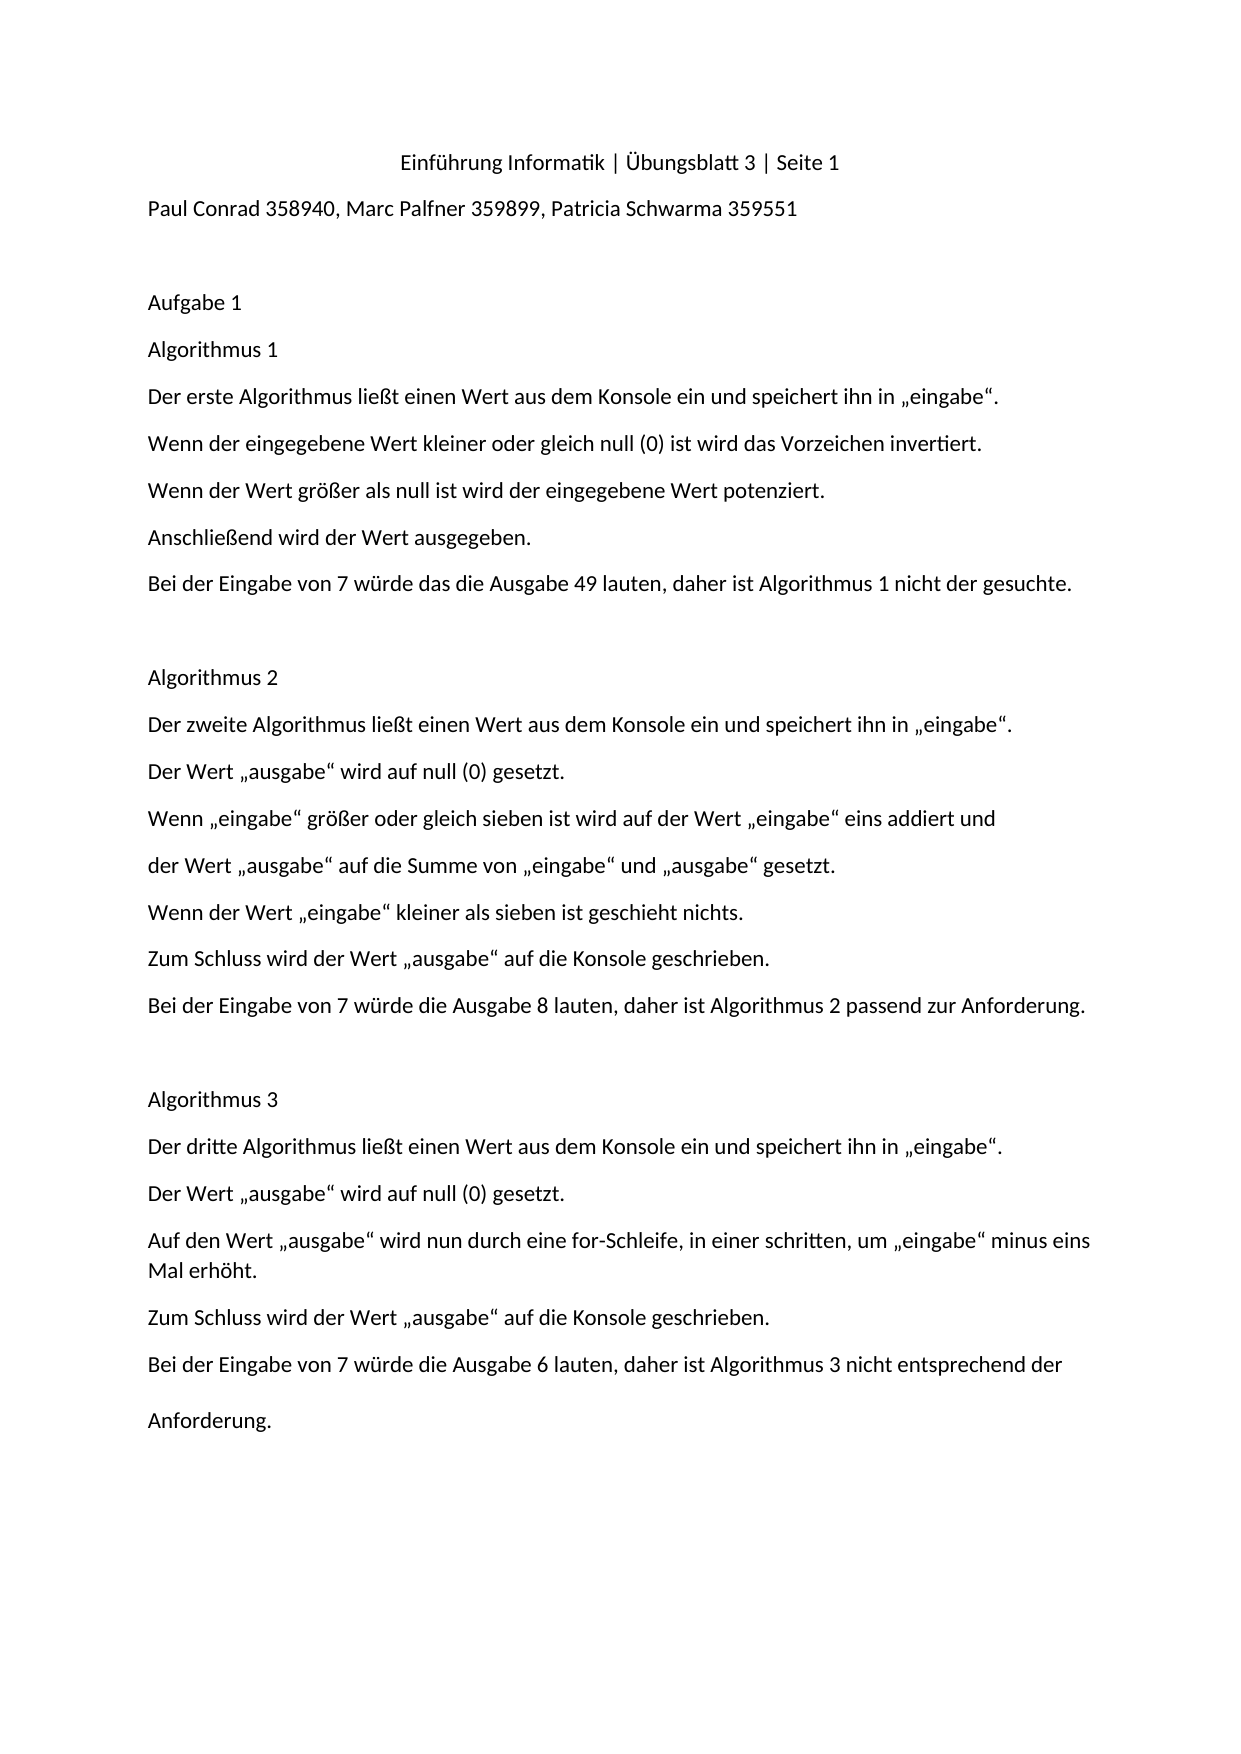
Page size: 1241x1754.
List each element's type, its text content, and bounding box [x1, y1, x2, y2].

text Der Wert „ausgabe“ wird auf null (0) gesetzt. [148, 1179, 1093, 1207]
text Algorithmus 3 [148, 1085, 1093, 1113]
text Algorithmus 2 [148, 663, 1093, 691]
text Der erste Algorithmus ließt einen Wert aus dem Konsole ein und speichert ihn in „eingabe“. [148, 382, 1093, 410]
text Algorithmus 1 [148, 335, 1093, 363]
text Auf den Wert „ausgabe“ wird nun durch eine for-Schleife, in einer schritten, um „eingabe“ minus eins Mal erhöht. [148, 1226, 1093, 1284]
text Zum Schluss wird der Wert „ausgabe“ auf die Konsole geschrieben. [148, 1303, 1093, 1331]
text Wenn der Wert „eingabe“ kleiner als sieben ist geschieht nichts. [148, 898, 1093, 926]
text Wenn der Wert größer als null ist wird der eingegebene Wert potenziert. [148, 476, 1093, 504]
text Der zweite Algorithmus ließt einen Wert aus dem Konsole ein und speichert ihn in „eingabe“. [148, 710, 1093, 738]
text Bei der Eingabe von 7 würde das die Ausgabe 49 lauten, daher ist Algorithmus 1 nicht der gesuchte. [148, 569, 1093, 597]
text der Wert „ausgabe“ auf die Summe von „eingabe“ und „ausgabe“ gesetzt. [148, 851, 1093, 879]
text Bei der Eingabe von 7 würde die Ausgabe 6 lauten, daher ist Algorithmus 3 nicht entsprechend der Anforderung. [148, 1350, 1093, 1434]
text Anschließend wird der Wert ausgegeben. [148, 523, 1093, 551]
text Wenn der eingegebene Wert kleiner oder gleich null (0) ist wird das Vorzeichen invertiert. [148, 429, 1093, 457]
text Einführung Informatik | Übungsblatt 3 | Seite 1 [148, 148, 1093, 176]
text Der Wert „ausgabe“ wird auf null (0) gesetzt. [148, 757, 1093, 785]
text Wenn „eingabe“ größer oder gleich sieben ist wird auf der Wert „eingabe“ eins addiert und [148, 804, 1093, 832]
text Bei der Eingabe von 7 würde die Ausgabe 8 lauten, daher ist Algorithmus 2 passend zur Anforderung. [148, 991, 1093, 1019]
text Zum Schluss wird der Wert „ausgabe“ auf die Konsole geschrieben. [148, 944, 1093, 972]
text Paul Conrad 358940, Marc Palfner 359899, Patricia Schwarma 359551 [148, 194, 1093, 222]
text Aufgabe 1 [148, 288, 1093, 316]
text Der dritte Algorithmus ließt einen Wert aus dem Konsole ein und speichert ihn in „eingabe“. [148, 1132, 1093, 1160]
